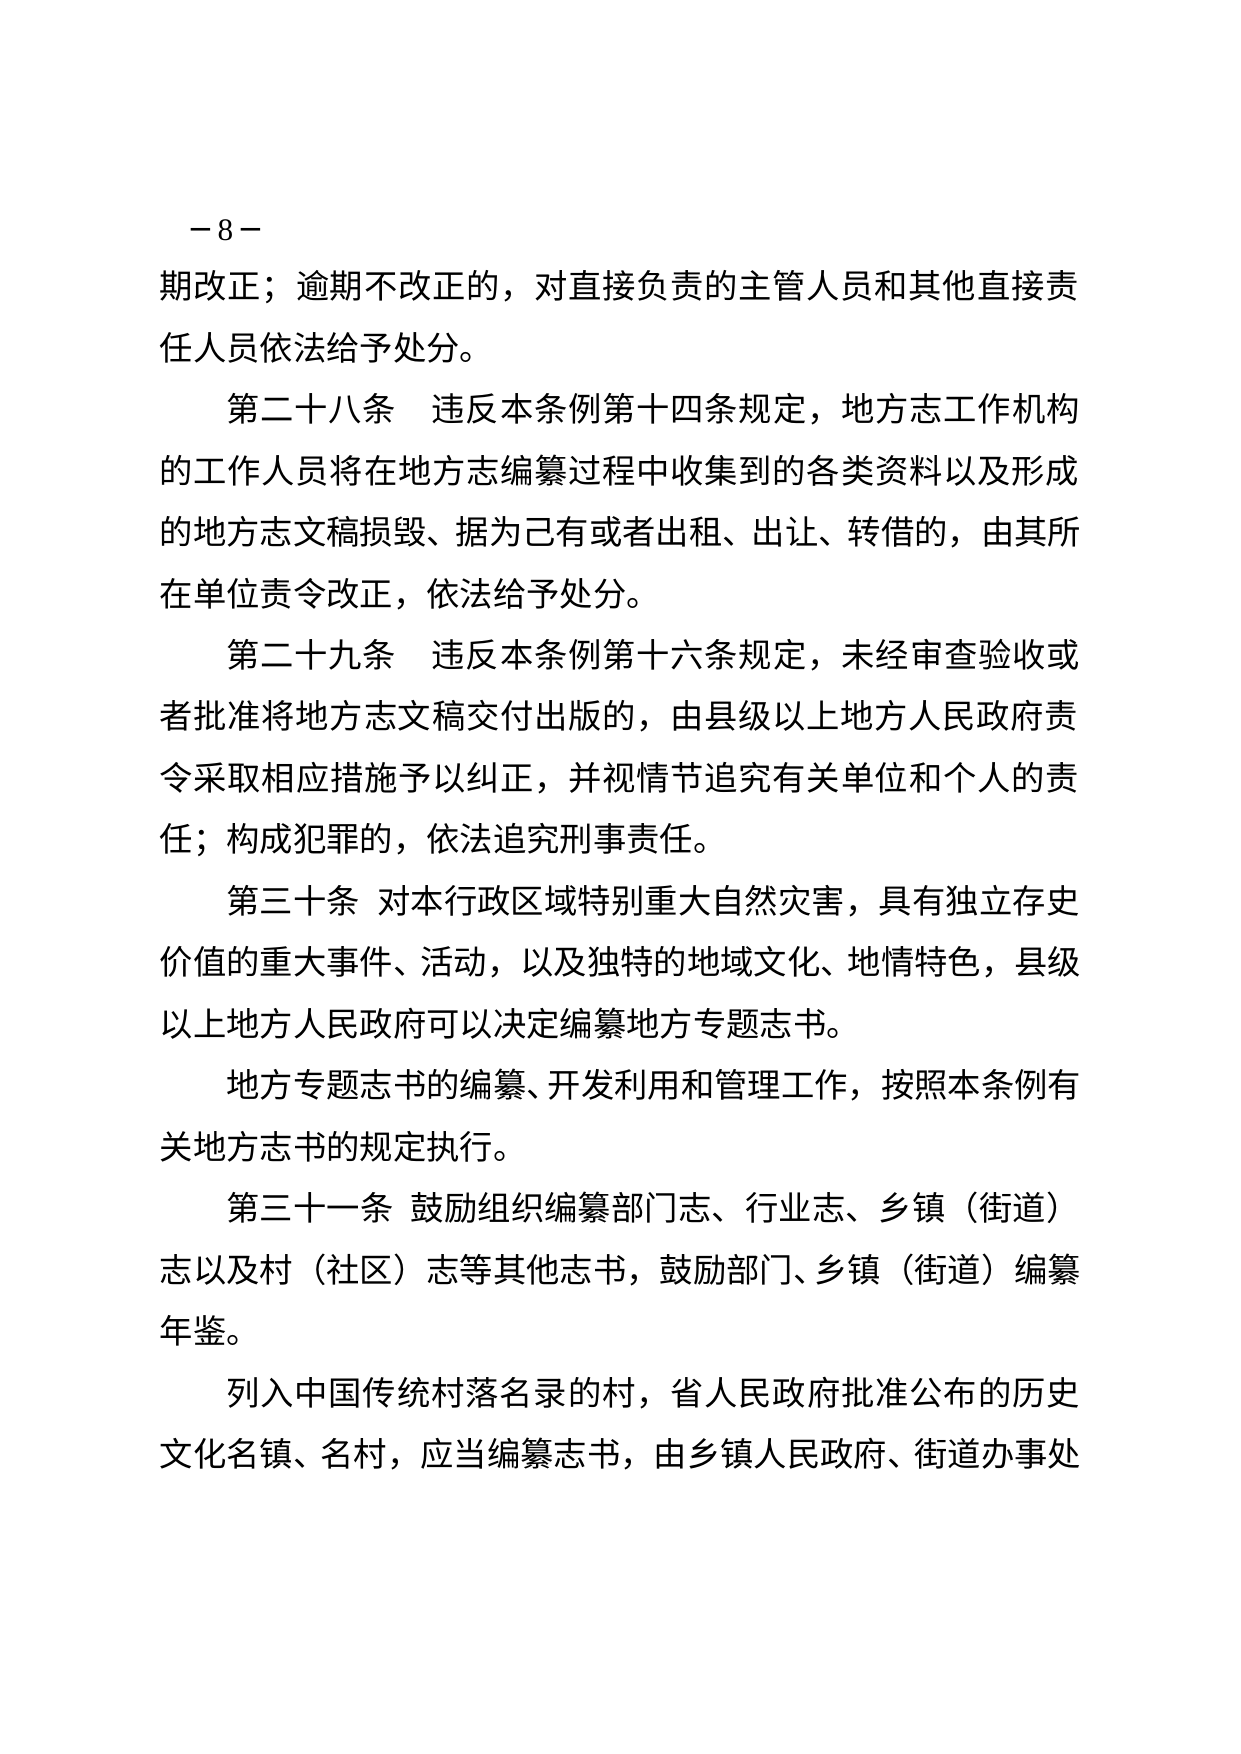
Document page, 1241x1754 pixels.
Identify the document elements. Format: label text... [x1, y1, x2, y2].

text 第三十一条 鼓励组织编纂部门志、行业志、乡镇（街道）志以及村（社区）志等其他志书，鼓励部门、乡镇（街道）编纂年鉴。 [159, 760, 1081, 944]
text 列入中国传统村落名录的村，省人民政府批准公布的历史文化名镇、名村，应当编纂志书，由乡镇人民政府、街道办事处组织编纂。地方志工作机构应当加强指导。 [159, 944, 1081, 1129]
text 地方专题志书的编纂、开发利用和管理工作，按照本条例有关地方志书的规定执行。 [159, 637, 1081, 760]
text 第三十二条 本条例自2018年12月1日起施行。 [159, 1252, 1081, 1313]
text 本条规定的志书和年鉴的编纂、开发利用和管理工作，参照本条例执行。 [159, 1129, 1081, 1252]
text 第三十条 对本行政区域特别重大自然灾害，具有独立存史价值的重大事件、活动，以及独特的地域文化、地情特色，县级以上地方人民政府可以决定编纂地方专题志书。 [159, 453, 1081, 637]
text 第二十九条 违反本条例第十六条规定，未经审查验收或者批准将地方志文稿交付出版的，由县级以上地方人民政府责令采取相应措施予以纠正，并视情节追究有关单位和个人的责任；构成犯罪的，依法追究刑事责任。 [159, 207, 1081, 453]
